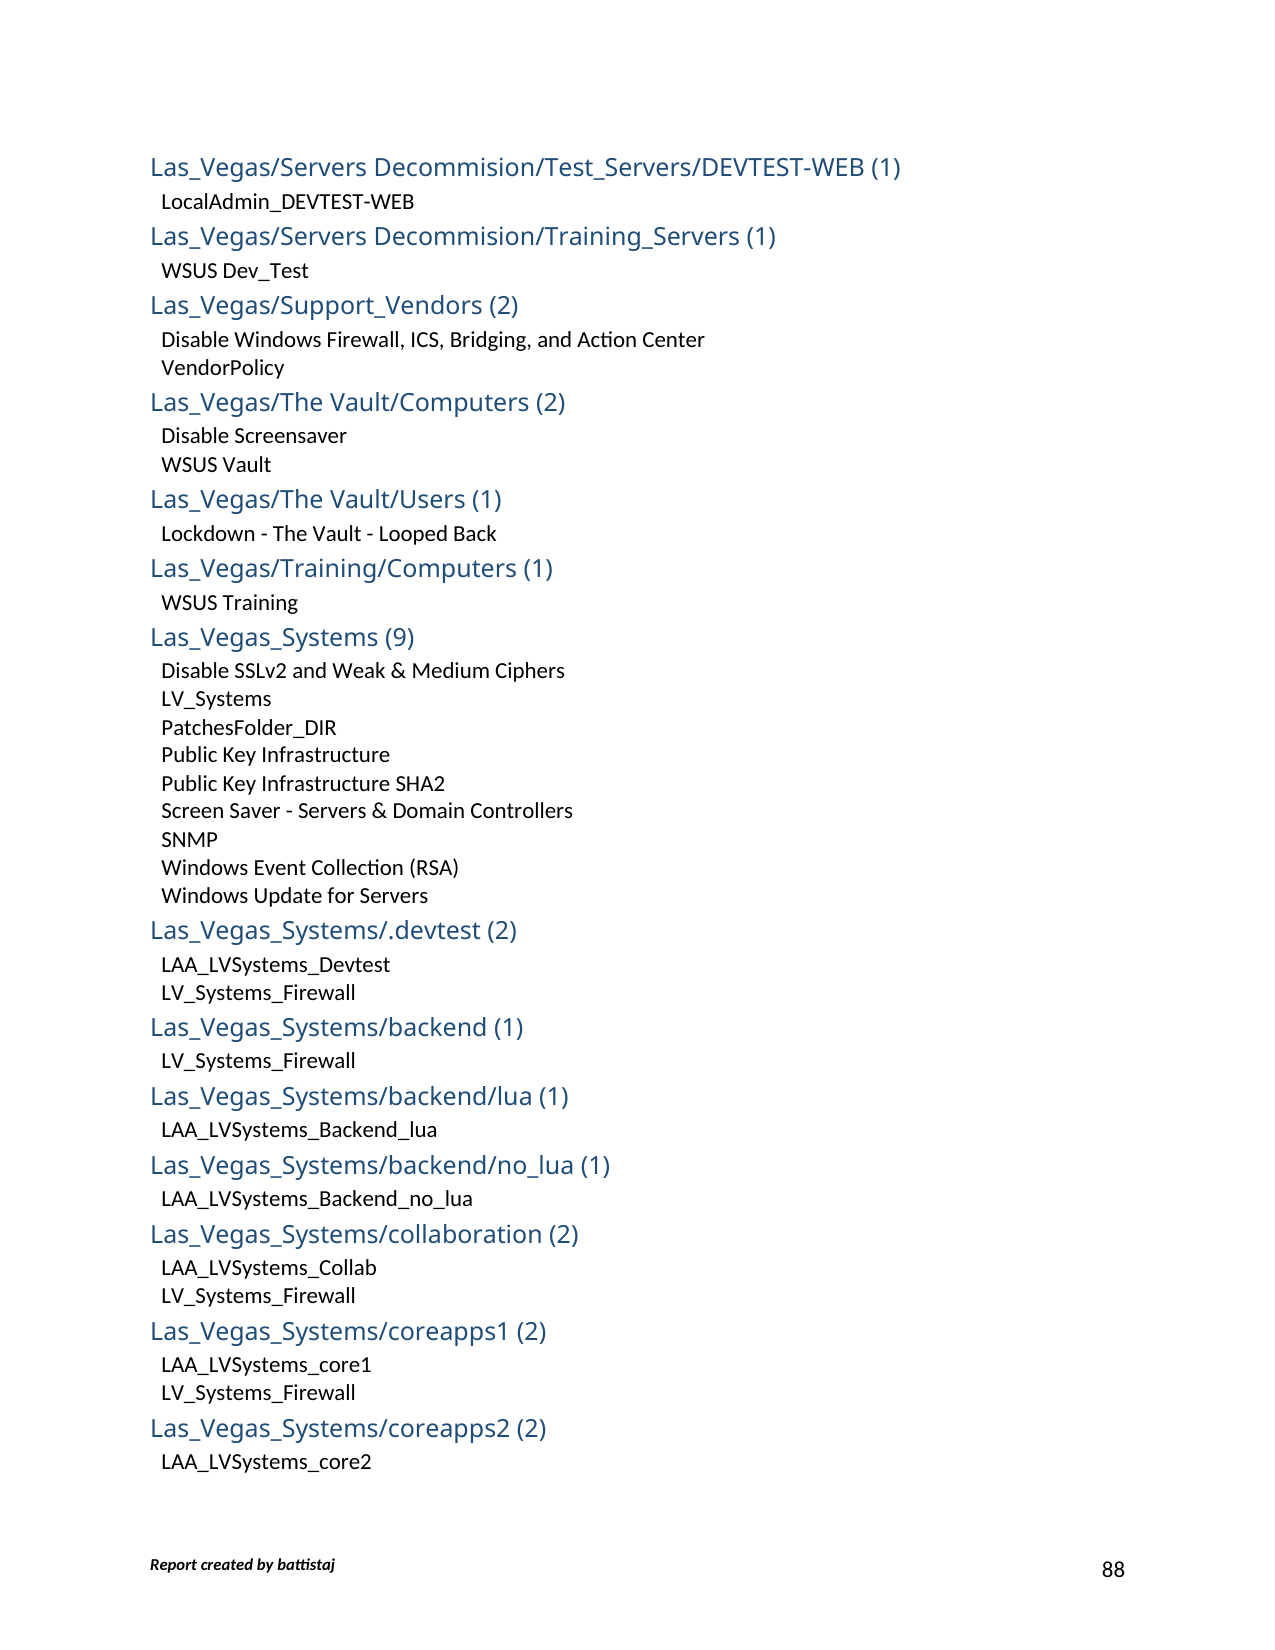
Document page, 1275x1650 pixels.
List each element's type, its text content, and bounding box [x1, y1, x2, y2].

subtitle Las_Vegas/The Vault/Users (1) [150, 482, 1125, 516]
subtitle Las_Vegas/Servers Decommision/Training_Servers (1) [150, 219, 1125, 253]
subtitle Las_Vegas_Systems/collaboration (2) [150, 1217, 1125, 1251]
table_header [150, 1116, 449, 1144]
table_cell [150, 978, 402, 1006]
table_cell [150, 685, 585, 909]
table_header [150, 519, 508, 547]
subtitle Las_Vegas_Systems/coreapps1 (2) [150, 1314, 1125, 1348]
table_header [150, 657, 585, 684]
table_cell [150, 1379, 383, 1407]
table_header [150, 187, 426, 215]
subtitle Las_Vegas_Systems (9) [150, 620, 1125, 654]
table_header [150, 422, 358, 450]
subtitle Las_Vegas_Systems/coreapps2 (2) [150, 1411, 1125, 1445]
subtitle Las_Vegas_Systems/backend (1) [150, 1010, 1125, 1044]
subtitle Las_Vegas_Systems/backend/lua (1) [150, 1079, 1125, 1113]
subtitle Las_Vegas_Systems/backend/no_lua (1) [150, 1148, 1125, 1182]
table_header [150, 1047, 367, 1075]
subtitle Las_Vegas_Systems/.devtest (2) [150, 913, 1125, 947]
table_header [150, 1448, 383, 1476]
subtitle Las_Vegas/The Vault/Computers (2) [150, 385, 1125, 419]
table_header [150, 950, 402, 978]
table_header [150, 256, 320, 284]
subtitle Las_Vegas/Support_Vendors (2) [150, 288, 1125, 322]
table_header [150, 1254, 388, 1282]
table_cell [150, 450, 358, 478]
subtitle Las_Vegas/Servers Decommision/Test_Servers/DEVTEST-WEB (1) [150, 150, 1125, 184]
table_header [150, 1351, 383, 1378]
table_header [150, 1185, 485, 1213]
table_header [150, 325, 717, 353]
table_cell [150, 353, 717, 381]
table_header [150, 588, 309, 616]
subtitle Las_Vegas/Training/Computers (1) [150, 551, 1125, 585]
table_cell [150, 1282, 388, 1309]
